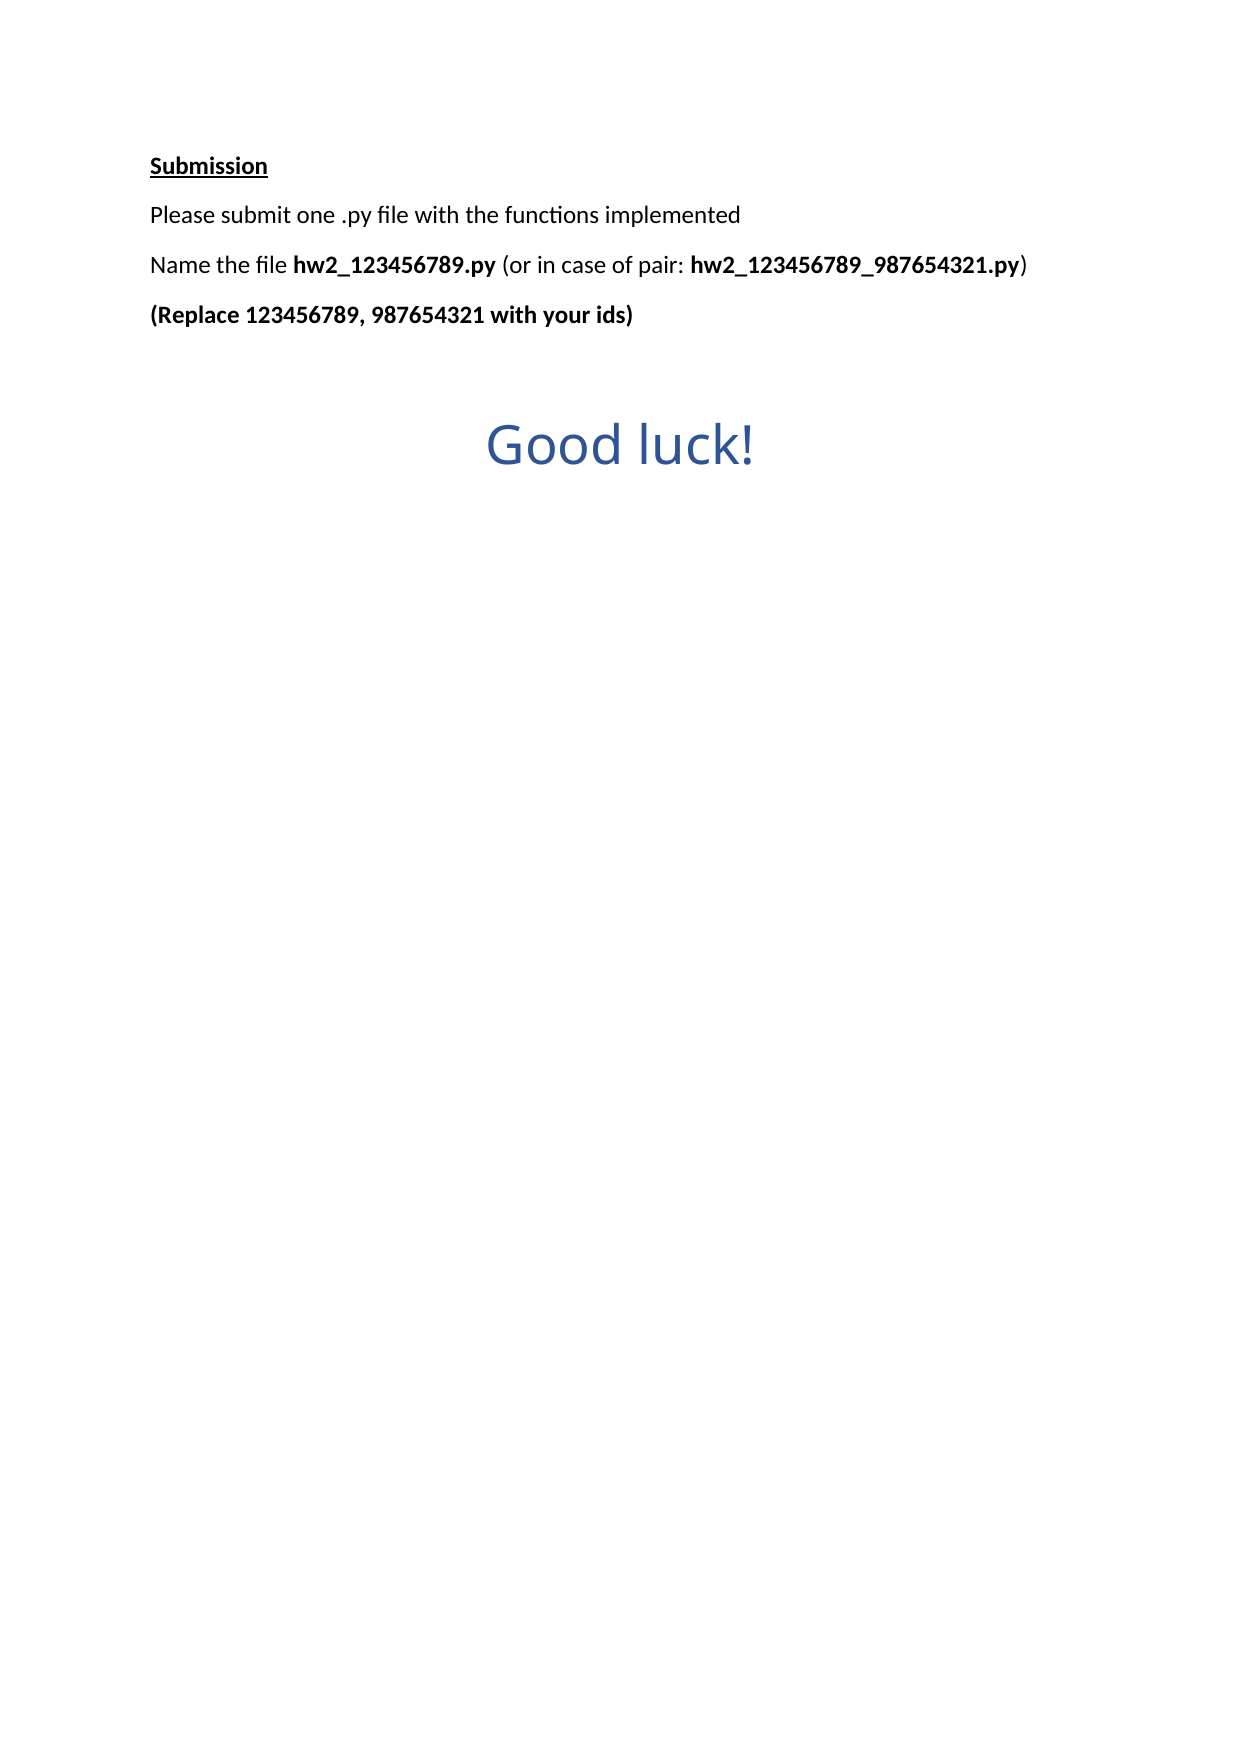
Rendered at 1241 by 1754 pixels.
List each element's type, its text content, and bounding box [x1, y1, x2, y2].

text Name the file hw2_123456789.py (or in case of pair: hw2_123456789_987654321.py) [150, 249, 1090, 280]
text (Replace 123456789, 987654321 with your ids) [150, 299, 1090, 329]
subtitle Good luck! [150, 406, 1090, 480]
text Submission [150, 150, 1090, 181]
text Please submit one .py file with the functions implemented [150, 199, 1090, 230]
